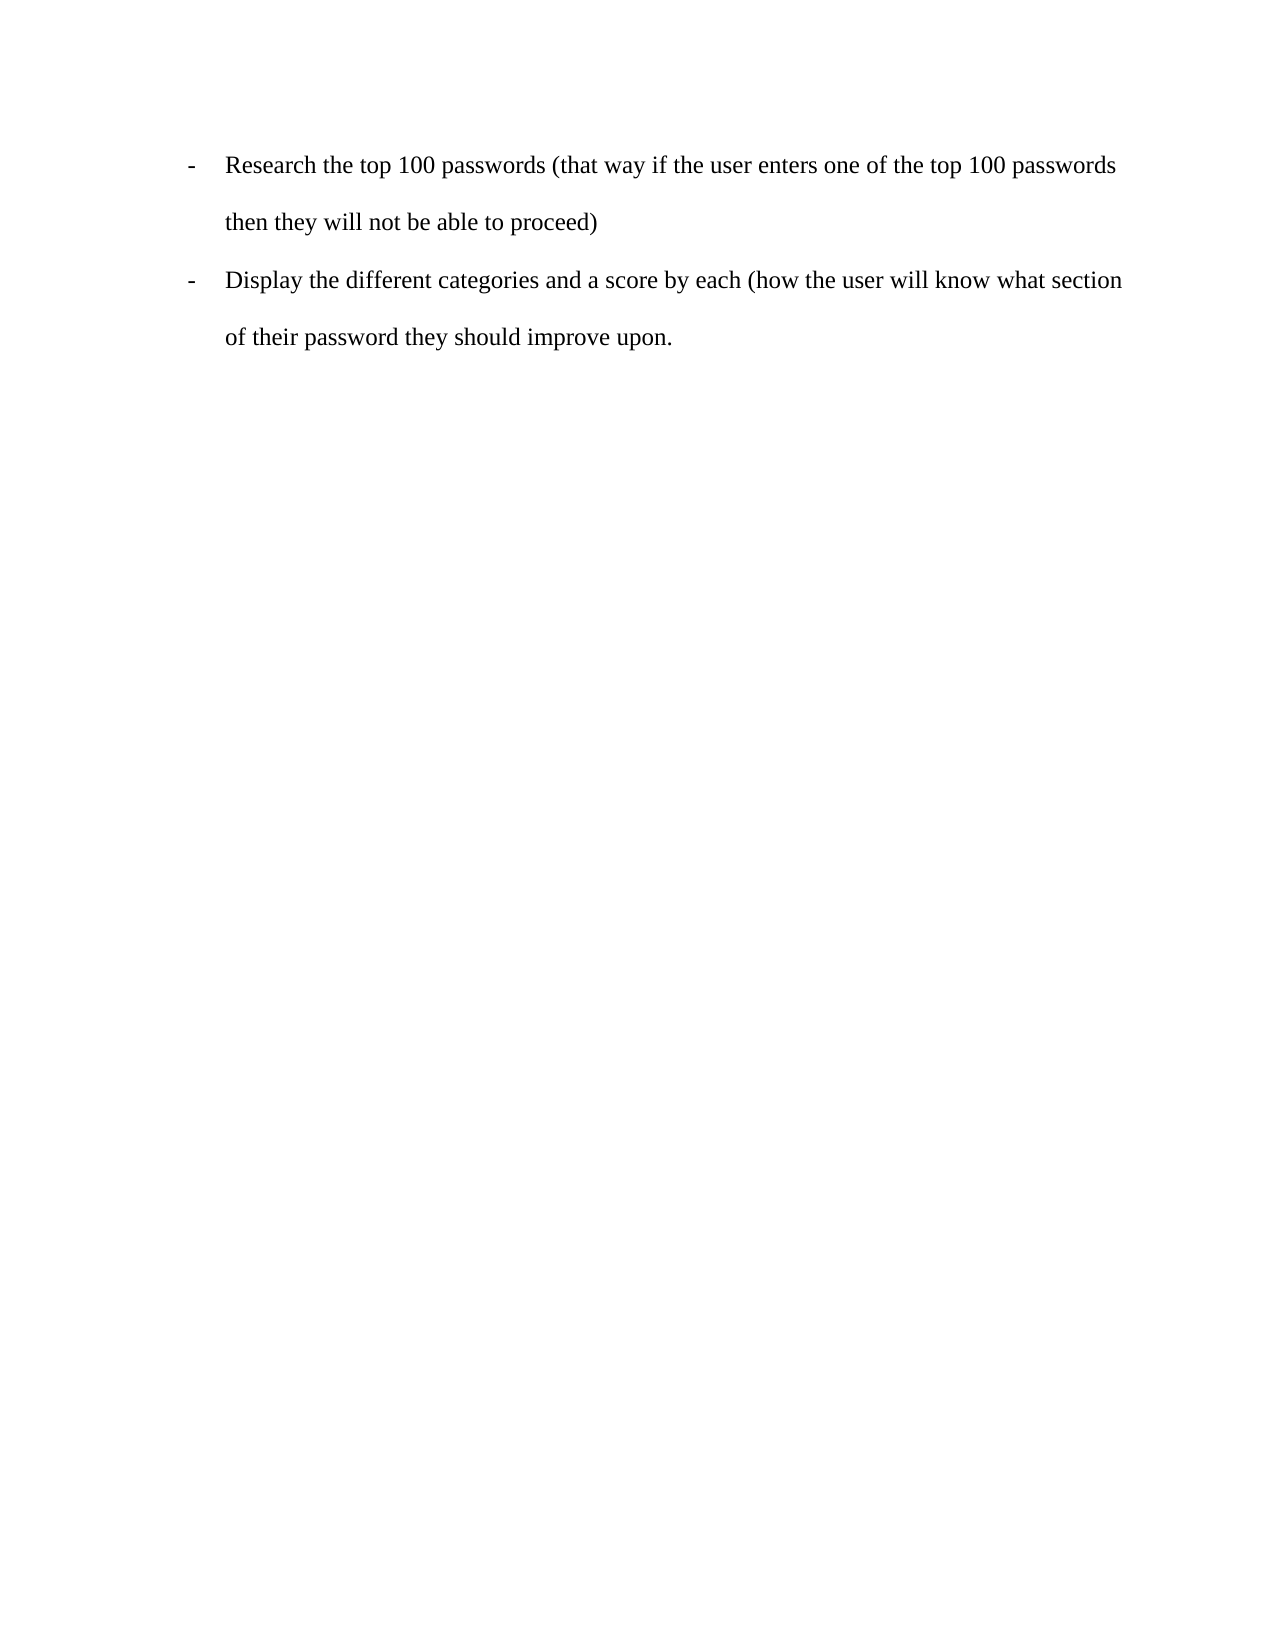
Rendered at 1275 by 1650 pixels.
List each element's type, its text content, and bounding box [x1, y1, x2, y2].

list Research the top 100 passwords (that way if the user enters one of the top 100 passwords then they will not be able to proceed) [187, 150, 1125, 236]
list Display the different categories and a score by each (how the user will know what section of their password they should improve upon. [187, 265, 1125, 351]
